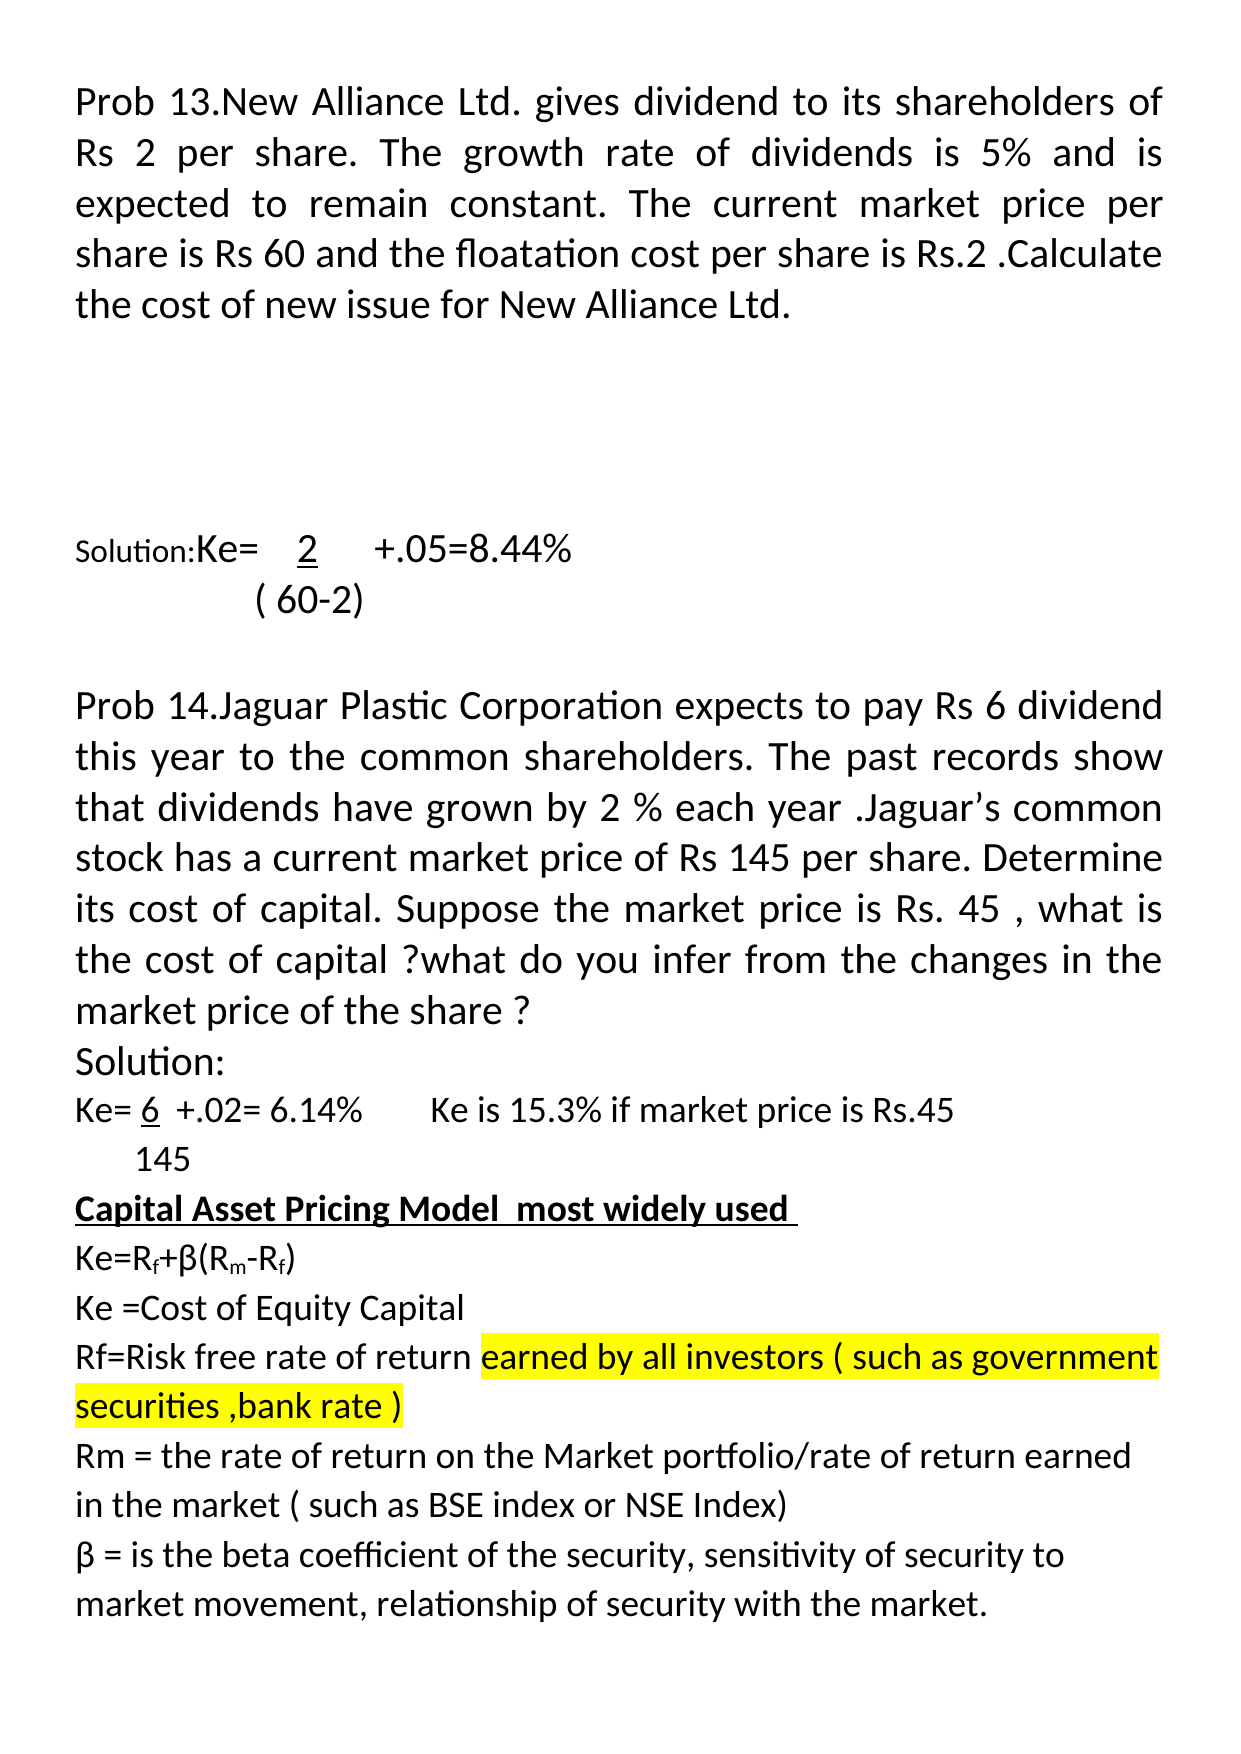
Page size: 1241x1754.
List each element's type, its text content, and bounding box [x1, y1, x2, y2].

text Rm = the rate of return on the Market portfolio/rate of return earned in the market ( such as BSE index or NSE Index) [75, 1432, 1165, 1527]
text Prob 13.New Alliance Ltd. gives dividend to its shareholders of Rs 2 per share. The growth rate of dividends is 5% and is expected to remain constant. The current market price per share is Rs 60 and the floatation cost per share is Rs.2 .Calculate the cost of new issue for New Alliance Ltd. [75, 75, 1165, 329]
text Solution: [75, 1035, 1165, 1086]
text Solution:Ke= 2 +.05=8.44% [75, 522, 1165, 573]
text Ke =Cost of Equity Capital [75, 1283, 1165, 1329]
text Rf=Risk free rate of return earned by all investors ( such as government securities ,bank rate ) [75, 1333, 1165, 1428]
text Ke= 6 +.02= 6.14% Ke is 15.3% if market price is Rs.45 [75, 1086, 1165, 1131]
text β = is the beta coefficient of the security, sensitivity of security to market movement, relationship of security with the market. [75, 1531, 1165, 1626]
text Prob 14.Jaguar Plastic Corporation expects to pay Rs 6 dividend this year to the common shareholders. The past records show that dividends have grown by 2 % each year .Jaguar’s common stock has a current market price of Rs 145 per share. Determine its cost of capital. Suppose the market price is Rs. 45 , what is the cost of capital ?what do you infer from the changes in the market price of the share ? [75, 679, 1165, 1035]
text Capital Asset Pricing Model most widely used [75, 1184, 1165, 1230]
text 145 [75, 1135, 1165, 1181]
text ( 60-2) [75, 573, 1165, 624]
text Ke=Rf+β(Rm-Rf) [75, 1234, 1165, 1280]
